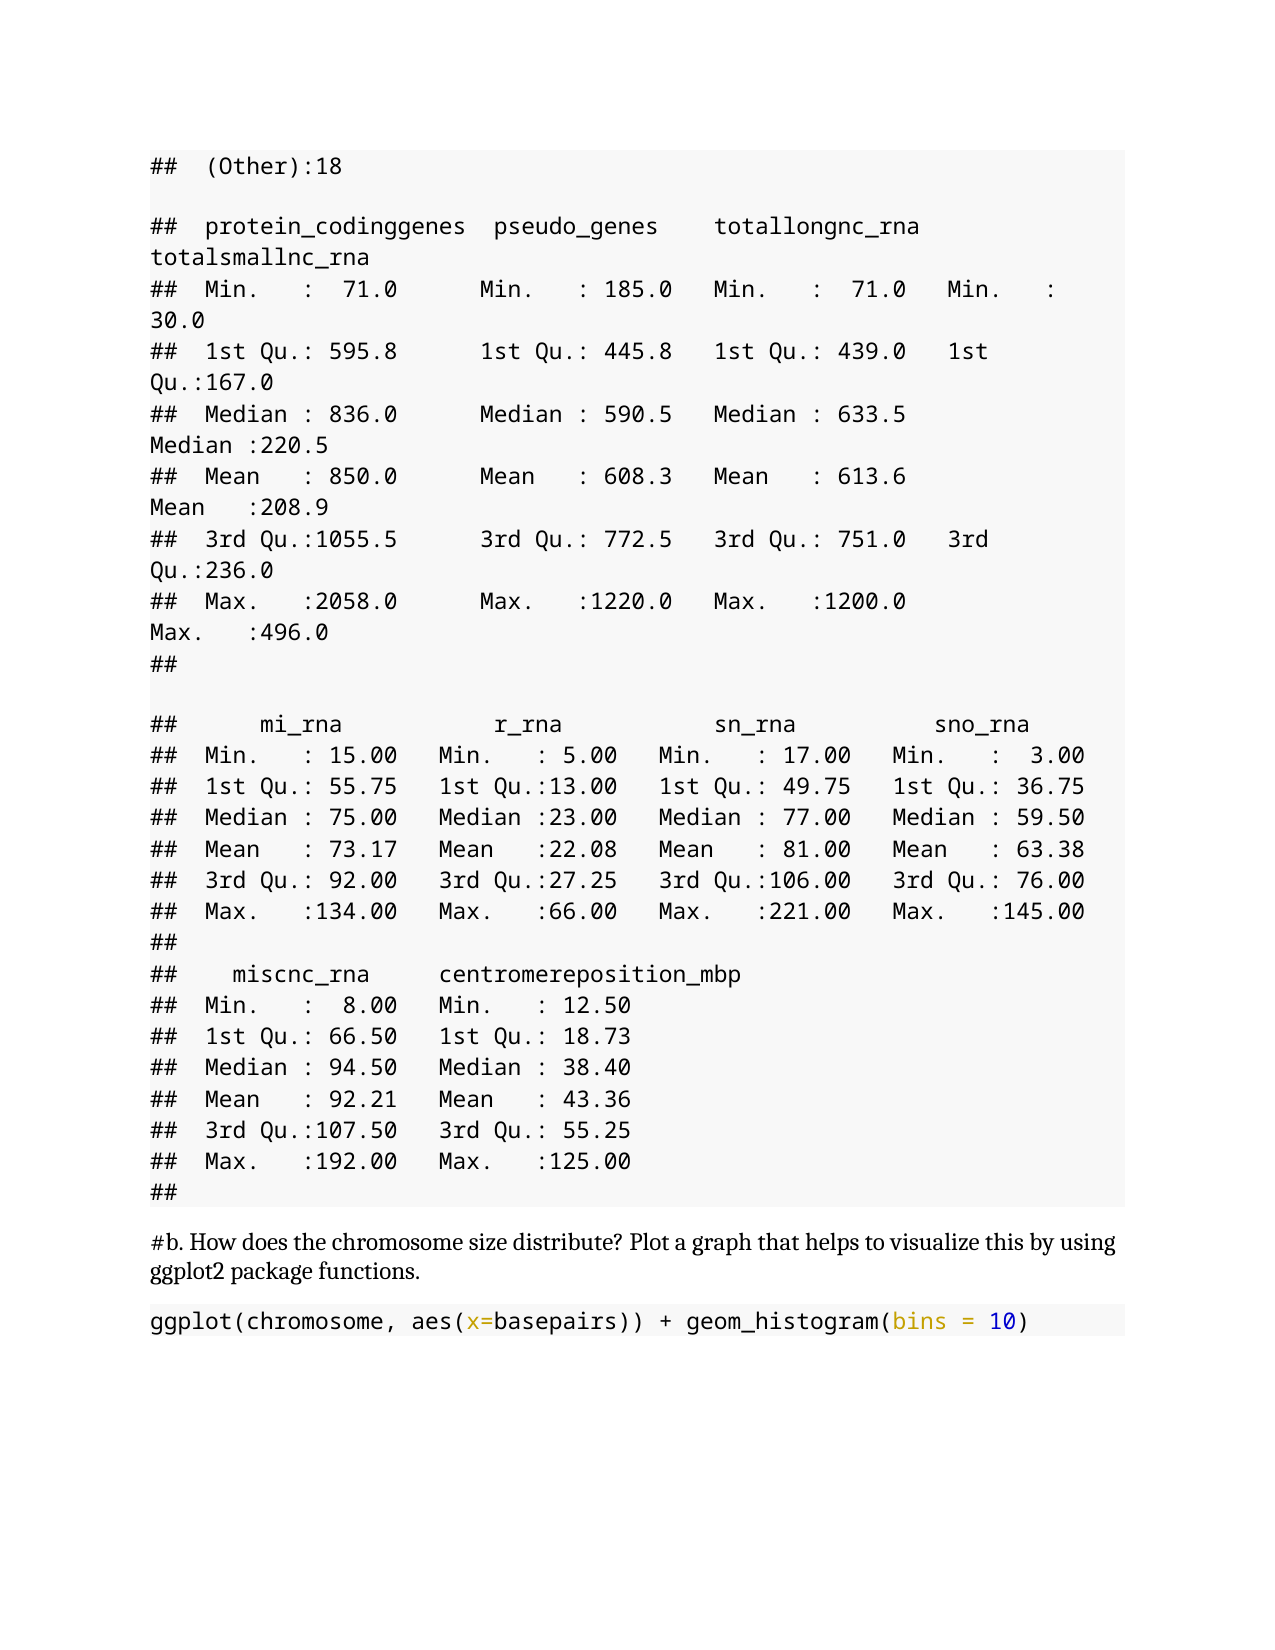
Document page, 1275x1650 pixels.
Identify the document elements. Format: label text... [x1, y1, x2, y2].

text ggplot(chromosome, aes(x=basepairs)) + geom_histogram(bins = 10) [150, 1304, 1125, 1336]
text #b. How does the chromosome size distribute? Plot a graph that helps to visualize this by using ggplot2 package functions. [150, 1228, 1125, 1286]
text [150, 150, 1125, 1207]
